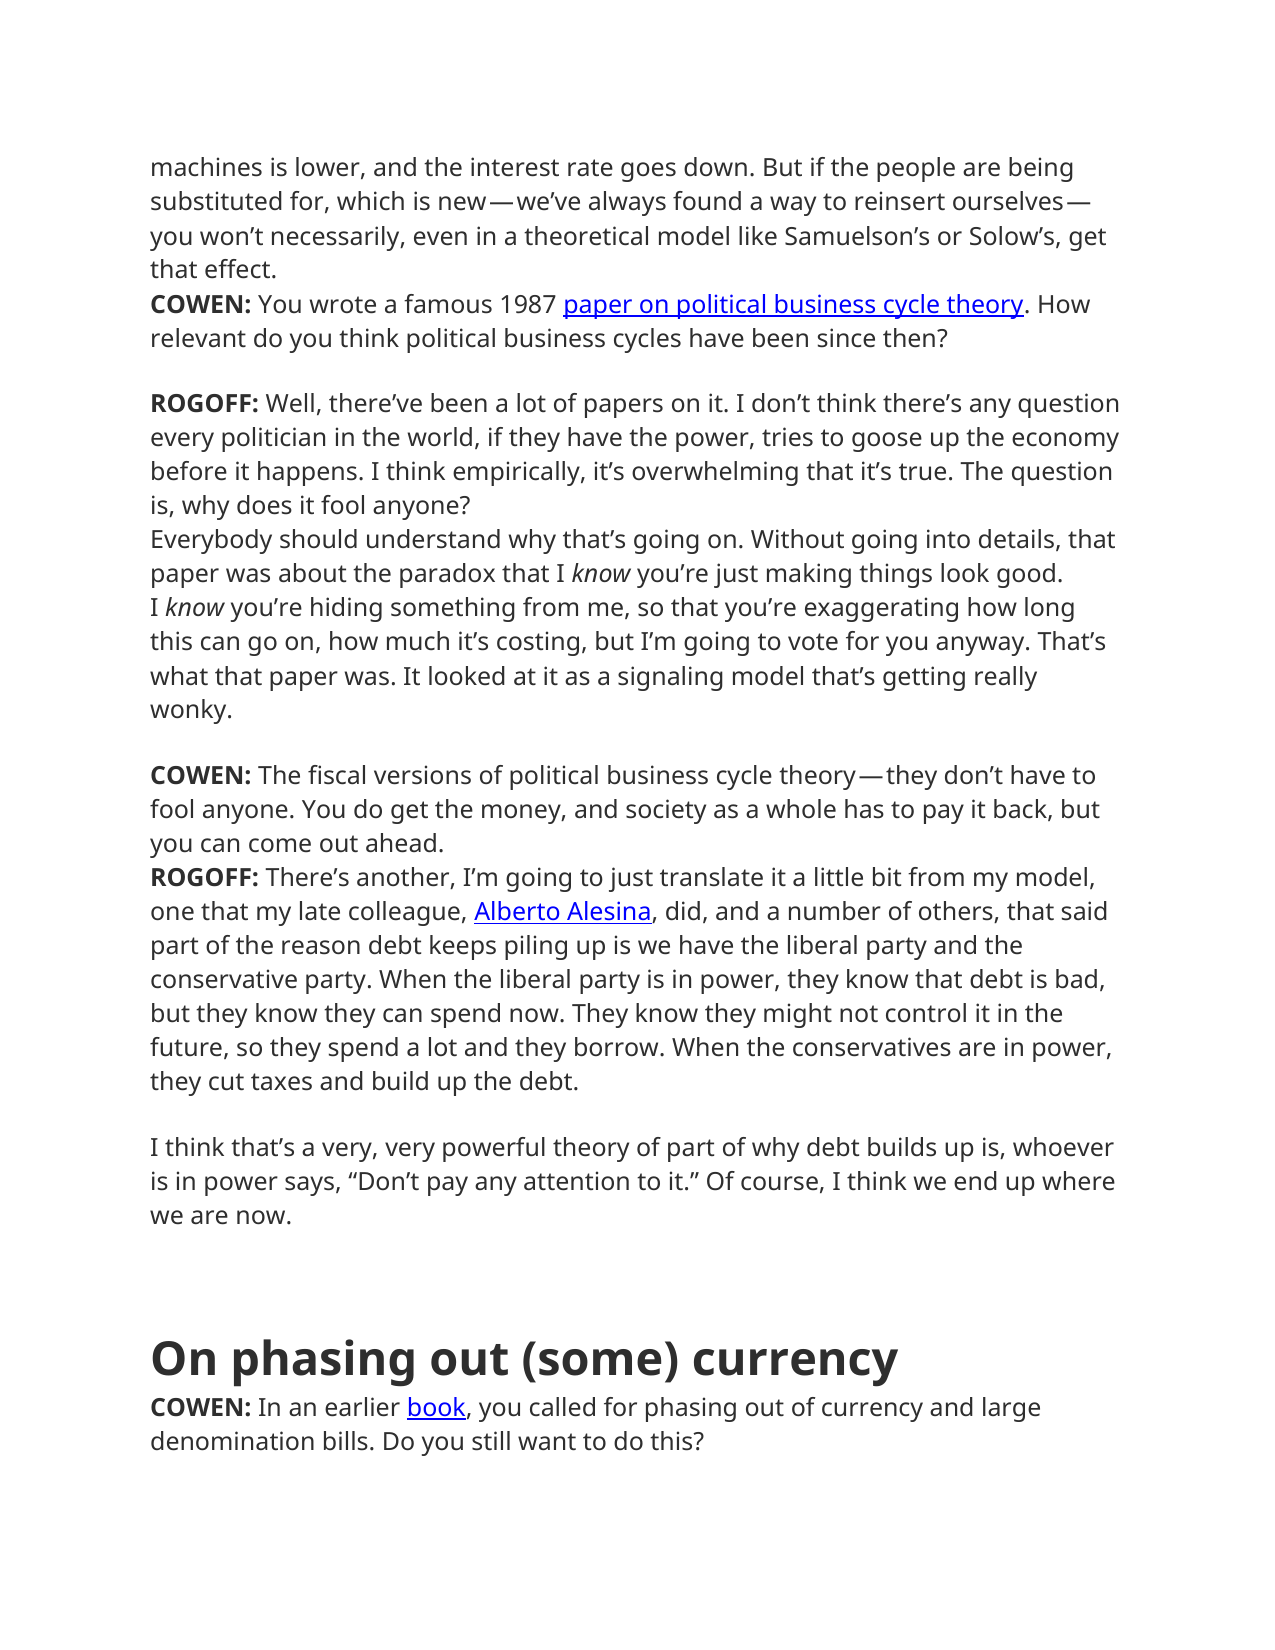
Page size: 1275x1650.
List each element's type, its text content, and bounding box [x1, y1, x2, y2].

text COWEN: In an earlier book, you called for phasing out of currency and large denomination bills. Do you still want to do this? [150, 1389, 1125, 1457]
text On phasing out (some) currency [150, 1325, 1125, 1389]
text I think that’s a very, very powerful theory of part of why debt builds up is, whoever is in power says, “Don’t pay any attention to it.” Of course, I think we end up where we are now. [150, 1129, 1125, 1232]
text ROGOFF: Well, there’ve been a lot of papers on it. I don’t think there’s any question every politician in the world, if they have the power, tries to goose up the economy before it happens. I think empirically, it’s overwhelming that it’s true. The question is, why does it fool anyone? [150, 386, 1125, 522]
text COWEN: The fiscal versions of political business cycle theory — they don’t have to fool anyone. You do get the money, and society as a whole has to pay it back, but you can come out ahead. [150, 757, 1125, 860]
text ROGOFF: There’s another, I’m going to just translate it a little bit from my model, one that my late colleague, Alberto Alesina, did, and a number of others, that said part of the reason debt keeps piling up is we have the liberal party and the conservative party. When the liberal party is in power, they know that debt is bad, but they know they can spend now. They know they might not control it in the future, so they spend a lot and they borrow. When the conservatives are in power, they cut taxes and build up the debt. [150, 860, 1125, 1098]
text COWEN: You wrote a famous 1987 paper on political business cycle theory. How relevant do you think political business cycles have been since then? [150, 286, 1125, 354]
text Everybody should understand why that’s going on. Without going into details, that paper was about the paradox that I know you’re just making things look good. I know you’re hiding something from me, so that you’re exaggerating how long this can go on, how much it’s costing, but I’m going to vote for you anyway. That’s what that paper was. It looked at it as a signaling model that’s getting really wonky. [150, 522, 1125, 726]
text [150, 150, 1125, 286]
